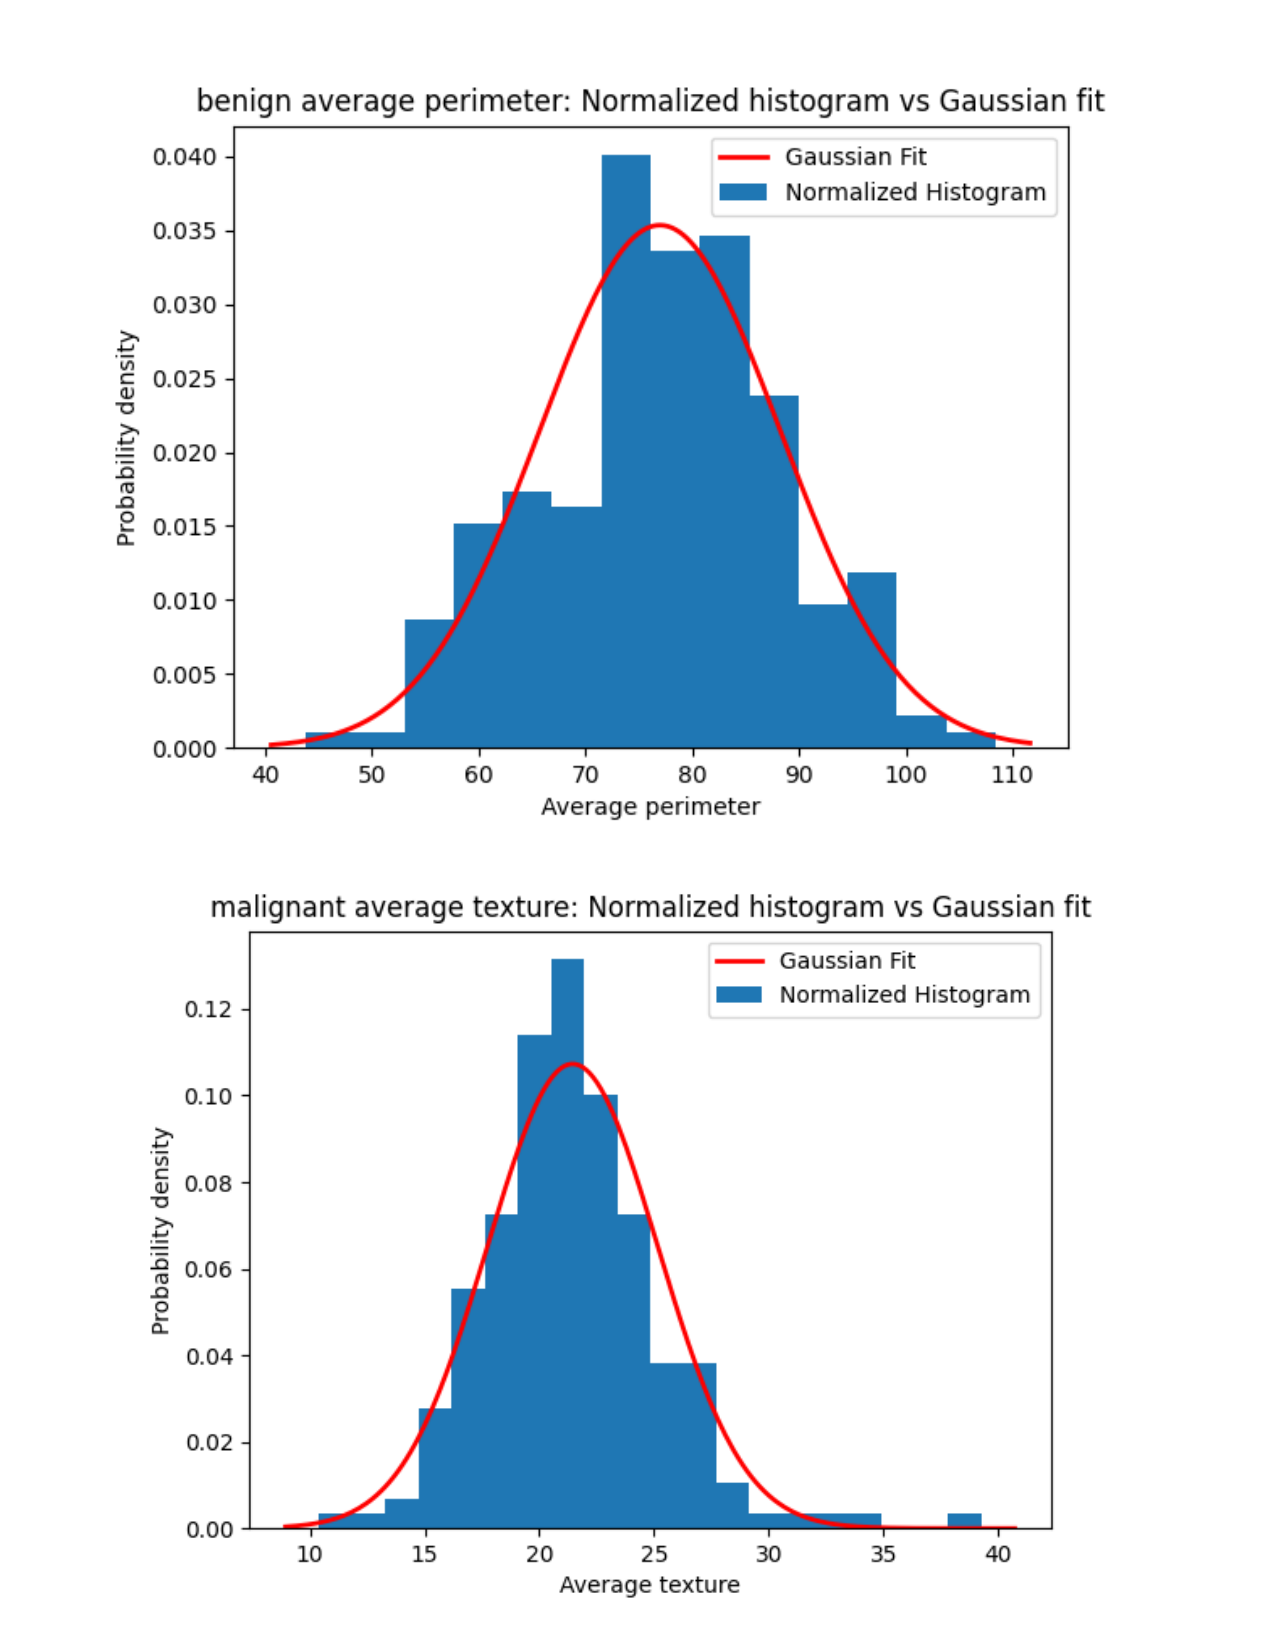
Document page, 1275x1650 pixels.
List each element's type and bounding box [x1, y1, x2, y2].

picture [100, 30, 1176, 837]
picture [120, 838, 1155, 1614]
